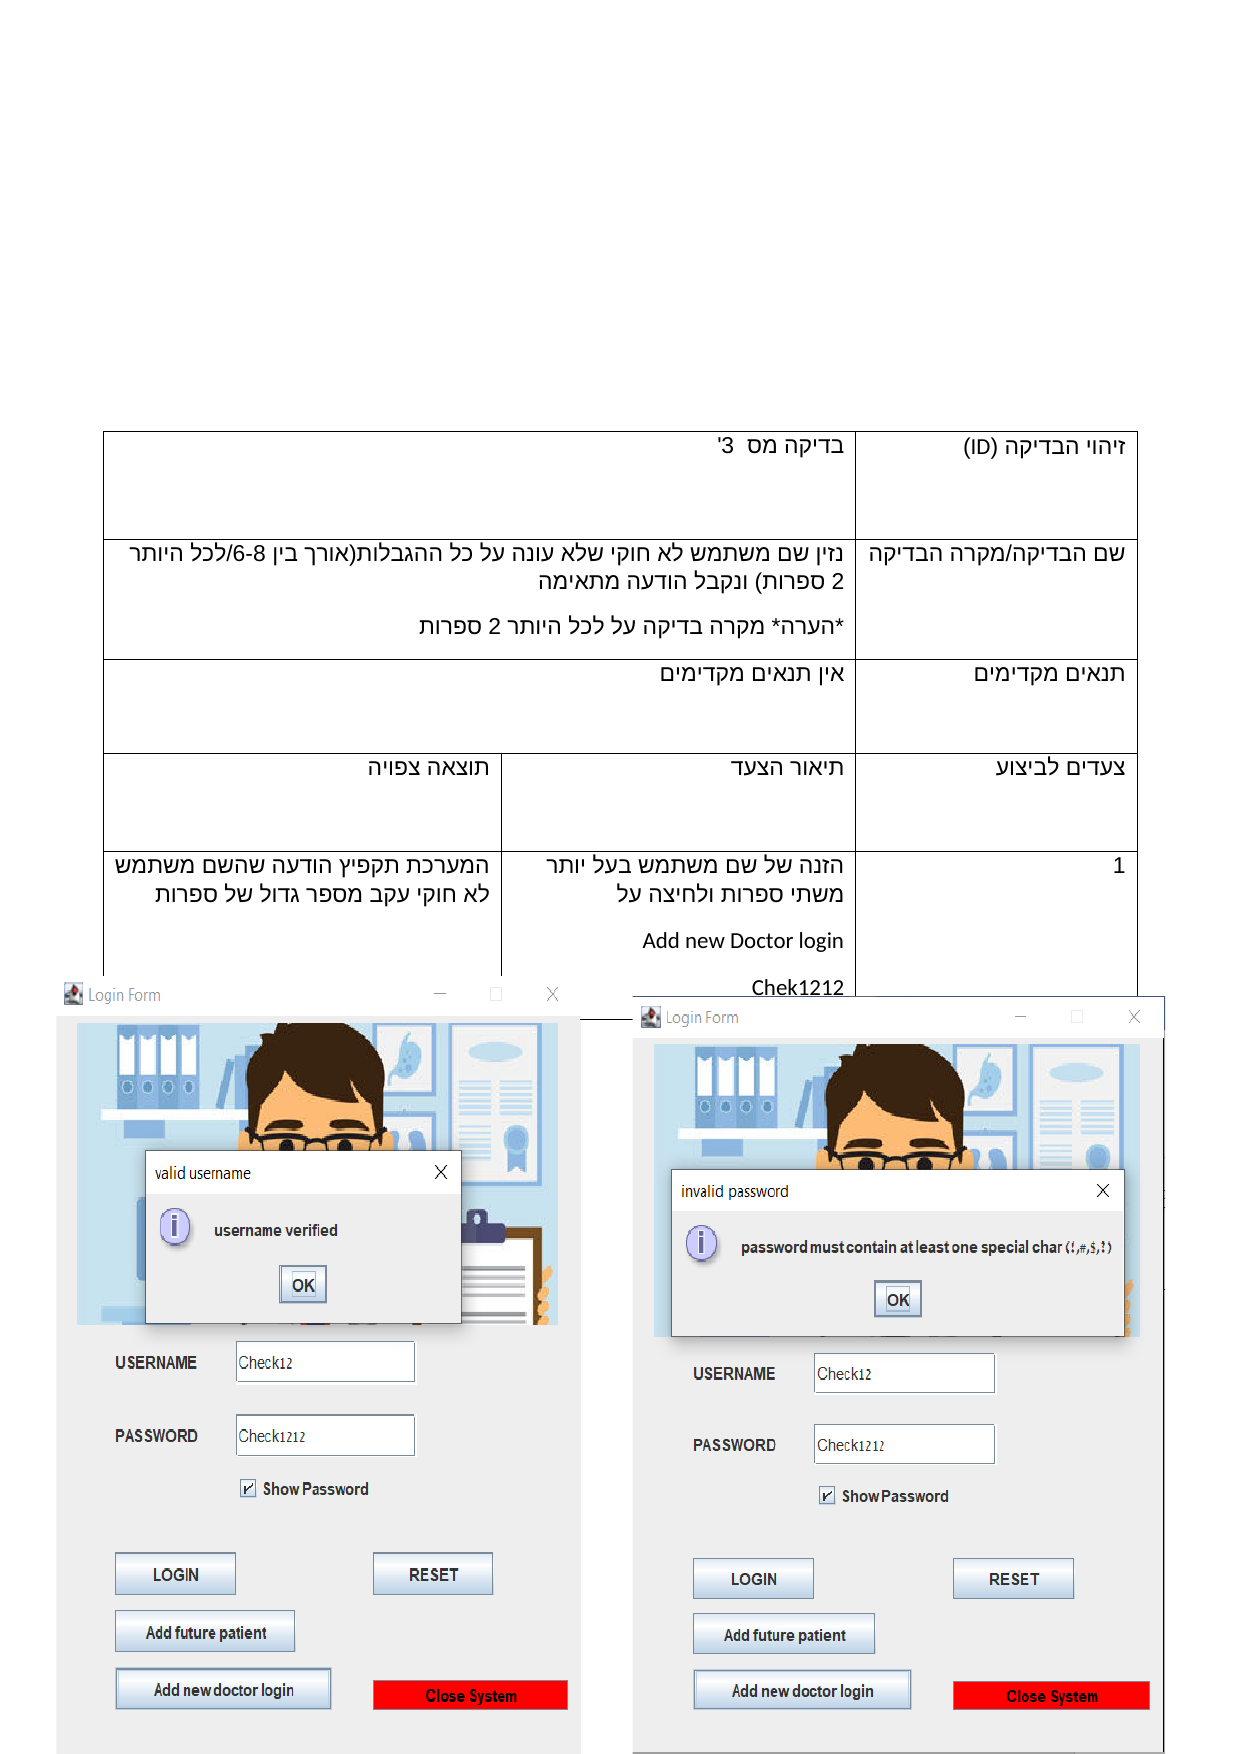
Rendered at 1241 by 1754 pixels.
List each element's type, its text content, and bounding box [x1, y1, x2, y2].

table_cell נזין שם משתמש לא חוקי שלא עונה על כל ההגבלות(אורך בין 6-8/לכל היותר 2 ספרות) ונקבל הודעה מתאימה *הערה* מקרה בדיקה על לכל היותר 2 ספרות [104, 540, 855, 659]
picture [632, 996, 1166, 1754]
table_cell תנאים מקדימים [856, 660, 1137, 752]
table_cell 1 [856, 852, 1137, 996]
table_header זיהוי הבדיקה (ID) [856, 432, 1137, 539]
table_cell המערכת תקפיץ הודעה שהשם משתמש לא חוקי עקב מספר גדול של ספרות [104, 852, 501, 976]
table_cell תוצאה צפויה [104, 754, 501, 851]
table_header בדיקה מס 3' [104, 432, 855, 539]
picture [56, 976, 581, 1754]
table_cell צעדים לביצוע [856, 754, 1137, 851]
table_cell תיאור הצעד [502, 754, 855, 851]
table_cell אין תנאים מקדימים [104, 660, 855, 752]
table_cell שם הבדיקה/מקרה הבדיקה [856, 540, 1137, 659]
table_cell הזנה של שם משתמש בעל יותר משתי ספרות ולחיצה על Add new Doctor login Chek1212 [502, 852, 855, 1019]
